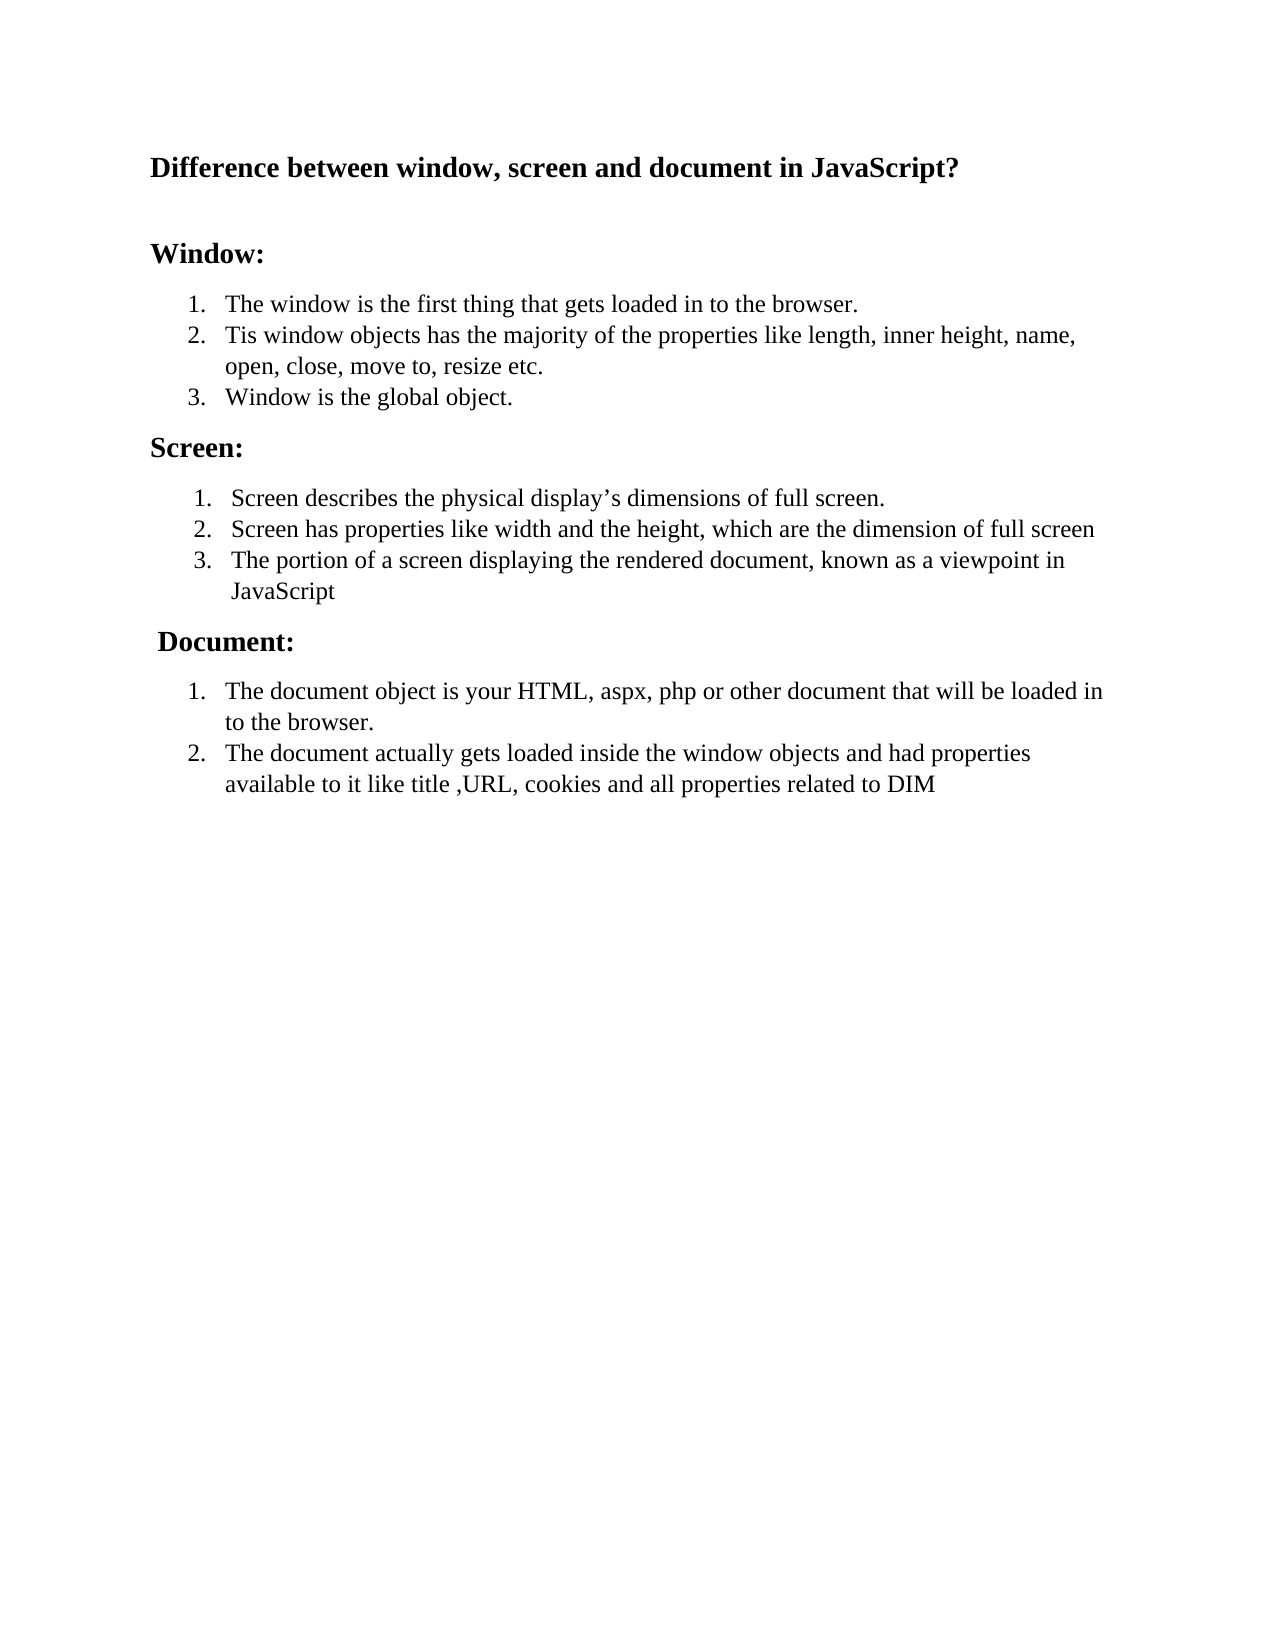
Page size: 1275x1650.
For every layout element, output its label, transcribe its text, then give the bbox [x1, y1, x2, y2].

list Screen describes the physical display’s dimensions of full screen. [193, 483, 1125, 512]
text Window: [150, 236, 1125, 270]
text Document: [150, 624, 1125, 657]
text Screen: [150, 430, 1125, 463]
text Difference between window, screen and document in JavaScript? [150, 150, 1125, 183]
list The document actually gets loaded inside the window objects and had properties available to it like title ,URL, cookies and all properties related to DIM [187, 738, 1125, 798]
list The document object is your HTML, aspx, php or other document that will be loaded in to the browser. [187, 676, 1125, 736]
list Screen has properties like width and the height, which are the dimension of full screen [193, 514, 1125, 543]
list Tis window objects has the majority of the properties like length, inner height, name, open, close, move to, resize etc. [187, 320, 1125, 380]
list The window is the first thing that gets loaded in to the browser. [187, 289, 1125, 318]
list The portion of a screen displaying the rendered document, known as a viewpoint in JavaScript [193, 545, 1125, 605]
list Window is the global object. [187, 382, 1125, 411]
